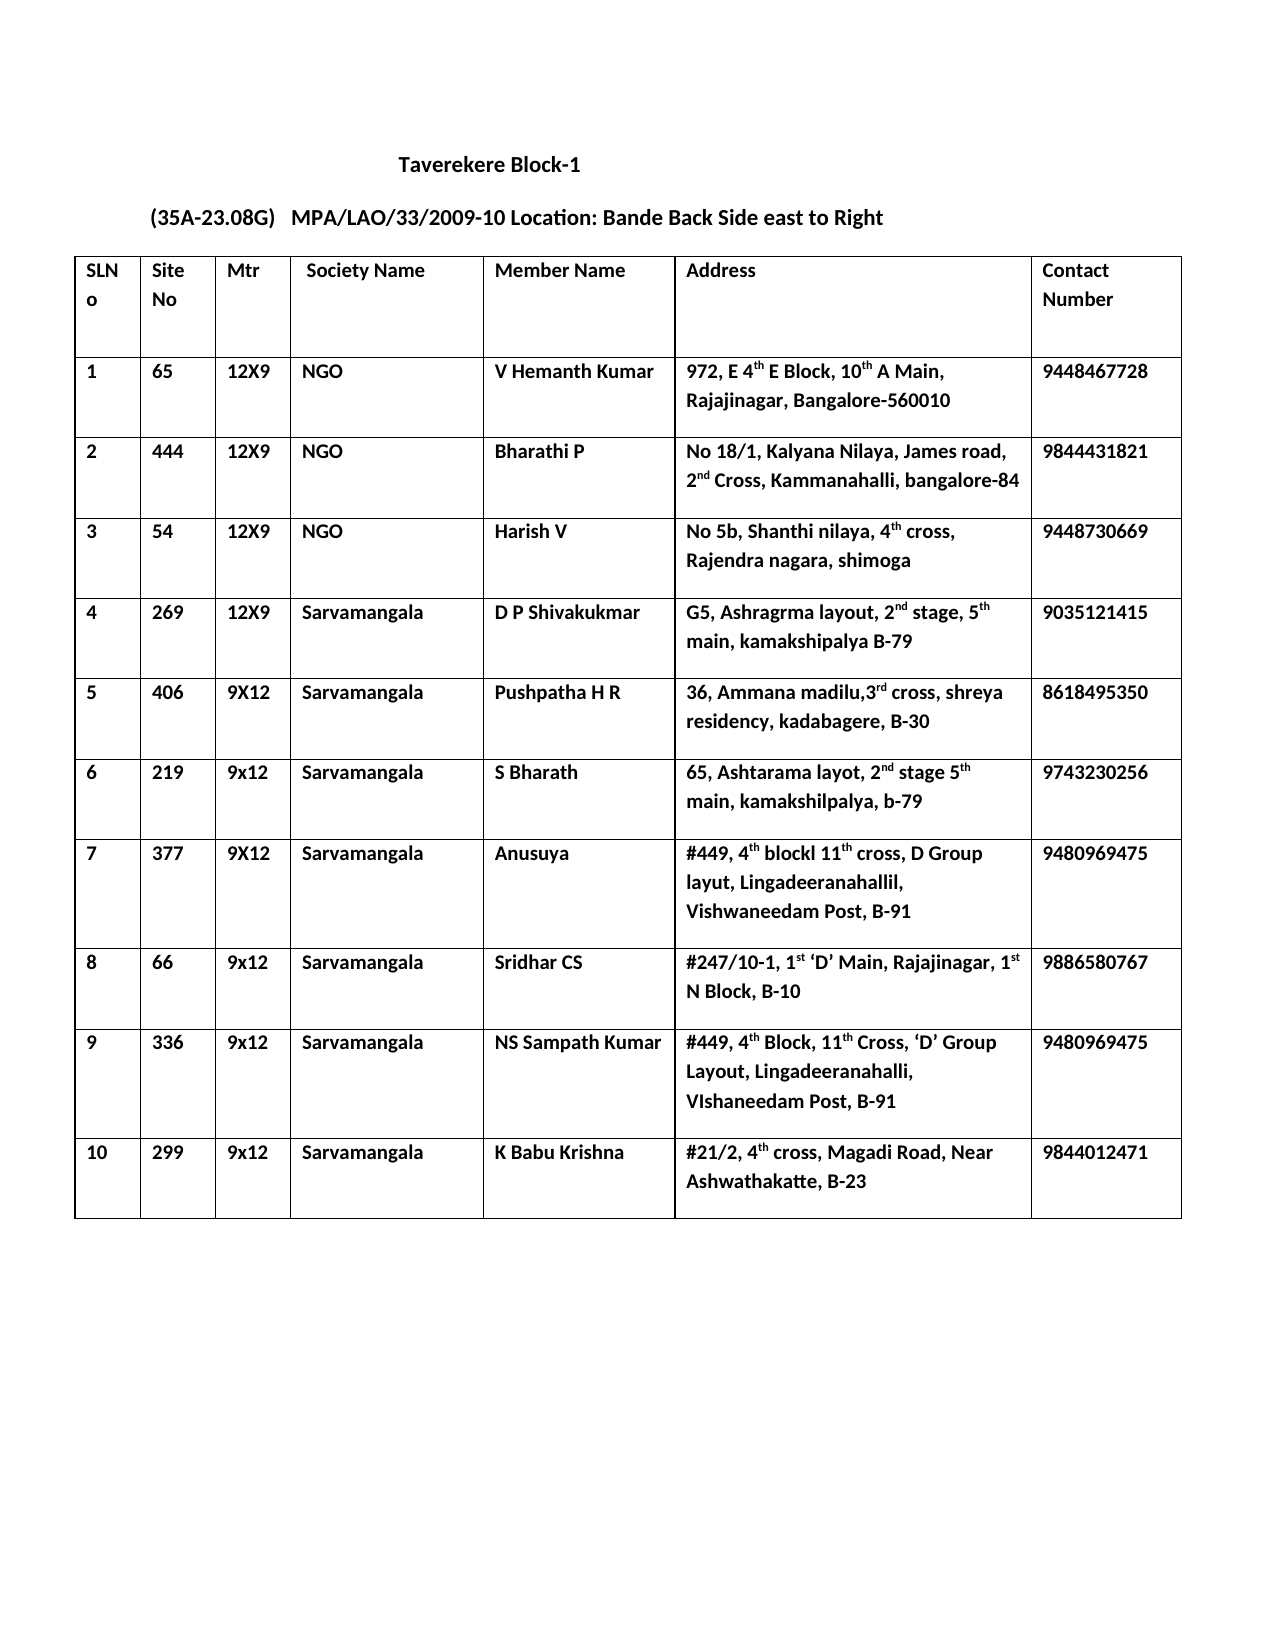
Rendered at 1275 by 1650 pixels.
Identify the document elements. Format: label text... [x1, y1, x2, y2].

table_cell Pushpatha H R [484, 679, 674, 758]
table_cell 9886580767 [1032, 949, 1181, 1028]
table_cell 4 [76, 599, 140, 678]
table_cell 9448467728 [1032, 358, 1181, 437]
table_cell Sarvamangala [291, 760, 483, 839]
table_cell 9X12 [216, 679, 290, 758]
table_cell 12X9 [216, 599, 290, 678]
table_cell 1 [76, 358, 140, 437]
table_cell 9035121415 [1032, 599, 1181, 678]
table_cell Sarvamangala [291, 679, 483, 758]
table_cell 9 [76, 1030, 140, 1138]
table_cell 9480969475 [1032, 840, 1181, 948]
table_header Mtr [216, 257, 290, 357]
table_cell 7 [76, 840, 140, 948]
table_cell #21/2, 4th cross, Magadi Road, Near Ashwathakatte, B-23 [676, 1139, 1031, 1218]
table_cell 3 [76, 519, 140, 598]
table_cell 9x12 [216, 949, 290, 1028]
table_cell K Babu Krishna [484, 1139, 674, 1218]
table_cell 66 [141, 949, 215, 1028]
table_cell 219 [141, 760, 215, 839]
table_cell V Hemanth Kumar [484, 358, 674, 437]
table_cell 406 [141, 679, 215, 758]
text (35A-23.08G) MPA/LAO/33/2009-10 Location: Bande Back Side east to Right [150, 203, 1125, 231]
table_cell 5 [76, 679, 140, 758]
table_cell 10 [76, 1139, 140, 1218]
table_cell 12X9 [216, 519, 290, 598]
table_cell 54 [141, 519, 215, 598]
table_cell Sarvamangala [291, 1139, 483, 1218]
table_cell 9x12 [216, 1030, 290, 1138]
table_cell 972, E 4th E Block, 10th A Main, Rajajinagar, Bangalore-560010 [676, 358, 1031, 437]
table_cell Anusuya [484, 840, 674, 948]
table_cell D P Shivakukmar [484, 599, 674, 678]
table_cell 12X9 [216, 358, 290, 437]
table_cell No 18/1, Kalyana Nilaya, James road, 2nd Cross, Kammanahalli, bangalore-84 [676, 438, 1031, 517]
table_cell G5, Ashragrma layout, 2nd stage, 5th main, kamakshipalya B-79 [676, 599, 1031, 678]
table_header Site No [141, 257, 215, 357]
table_header SLNo [76, 257, 140, 357]
table_cell 9743230256 [1032, 760, 1181, 839]
table_cell 6 [76, 760, 140, 839]
table_cell Harish V [484, 519, 674, 598]
table_cell 65 [141, 358, 215, 437]
table_cell 2 [76, 438, 140, 517]
table_cell Sarvamangala [291, 840, 483, 948]
table_cell NS Sampath Kumar [484, 1030, 674, 1138]
table_cell 65, Ashtarama layot, 2nd stage 5th main, kamakshilpalya, b-79 [676, 760, 1031, 839]
table_cell 299 [141, 1139, 215, 1218]
table_cell No 5b, Shanthi nilaya, 4th cross, Rajendra nagara, shimoga [676, 519, 1031, 598]
table_cell NGO [291, 358, 483, 437]
table_cell NGO [291, 438, 483, 517]
table_cell #449, 4th Block, 11th Cross, ‘D’ Group Layout, Lingadeeranahalli, VIshaneedam Post, B-91 [676, 1030, 1031, 1138]
table_cell #247/10-1, 1st ‘D’ Main, Rajajinagar, 1st N Block, B-10 [676, 949, 1031, 1028]
table_cell Sarvamangala [291, 1030, 483, 1138]
table_cell 9x12 [216, 760, 290, 839]
table_cell Sarvamangala [291, 949, 483, 1028]
table_cell 12X9 [216, 438, 290, 517]
table_cell #449, 4th blockl 11th cross, D Group layut, Lingadeeranahallil, Vishwaneedam Post, B-91 [676, 840, 1031, 948]
table_cell 444 [141, 438, 215, 517]
table_cell 9448730669 [1032, 519, 1181, 598]
table_cell 9X12 [216, 840, 290, 948]
text Taverekere Block-1 [150, 150, 1125, 178]
table_cell NGO [291, 519, 483, 598]
table_cell 8 [76, 949, 140, 1028]
table_cell 9x12 [216, 1139, 290, 1218]
table_cell 8618495350 [1032, 679, 1181, 758]
table_cell 269 [141, 599, 215, 678]
table_cell S Bharath [484, 760, 674, 839]
table_cell 9844431821 [1032, 438, 1181, 517]
table_cell 9844012471 [1032, 1139, 1181, 1218]
table_header Society Name [291, 257, 483, 357]
table_cell Bharathi P [484, 438, 674, 517]
table_cell 377 [141, 840, 215, 948]
table_cell 336 [141, 1030, 215, 1138]
table_header Contact Number [1032, 257, 1181, 357]
table_cell Sridhar CS [484, 949, 674, 1028]
table_cell 36, Ammana madilu,3rd cross, shreya residency, kadabagere, B-30 [676, 679, 1031, 758]
table_header Address [676, 257, 1031, 357]
table_cell 9480969475 [1032, 1030, 1181, 1138]
table_cell Sarvamangala [291, 599, 483, 678]
table_header Member Name [484, 257, 674, 357]
